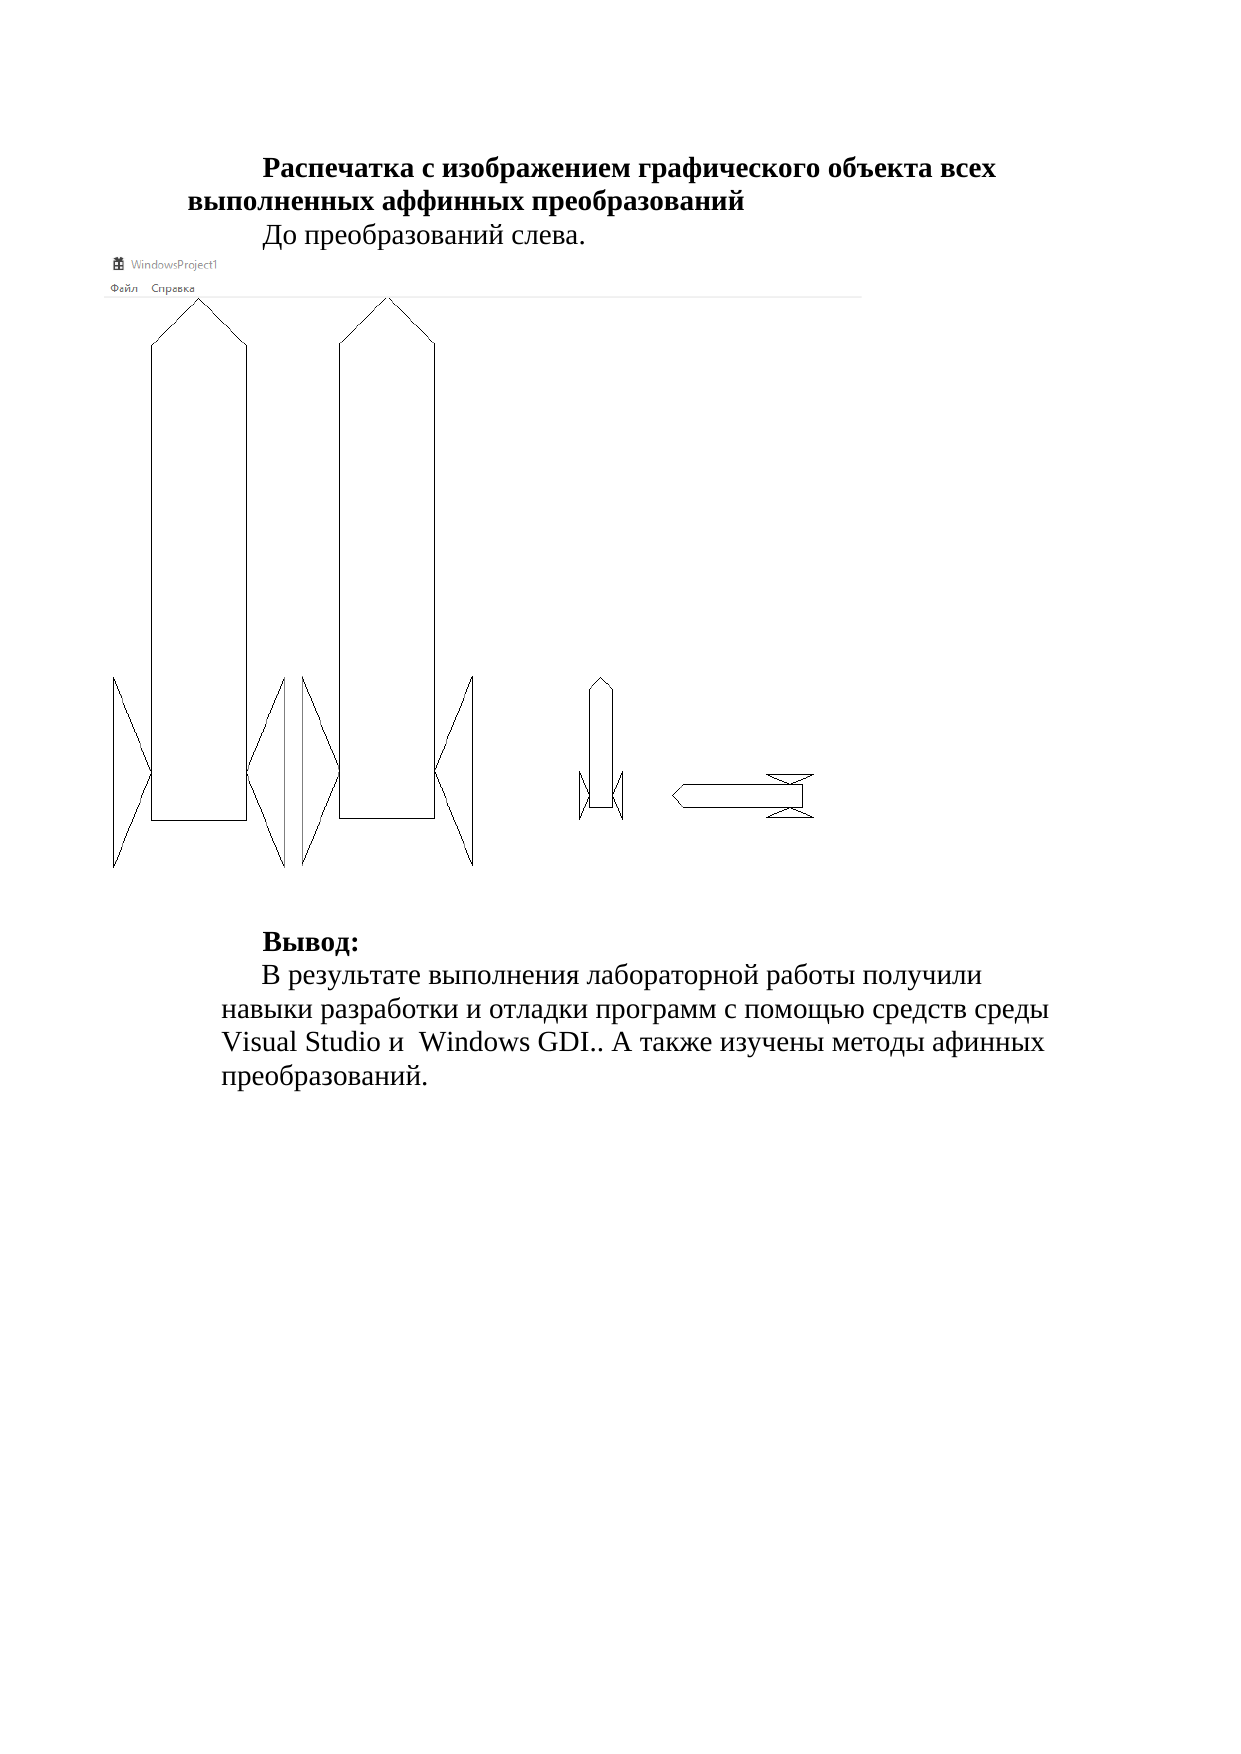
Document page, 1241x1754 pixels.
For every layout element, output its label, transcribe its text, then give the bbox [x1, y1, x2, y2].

text До преобразований слева. [187, 217, 1053, 251]
text Вывод: [187, 924, 1053, 957]
picture [104, 250, 862, 899]
text Распечатка с изображением графического объекта всех выполненных аффинных преобразований [187, 150, 1053, 217]
text В результате выполнения лабораторной работы получили навыки разработки и отладки программ с помощью средств среды Visual Studio и Windows GDI.. А также изучены методы афинных преобразований. [104, 957, 1053, 1091]
